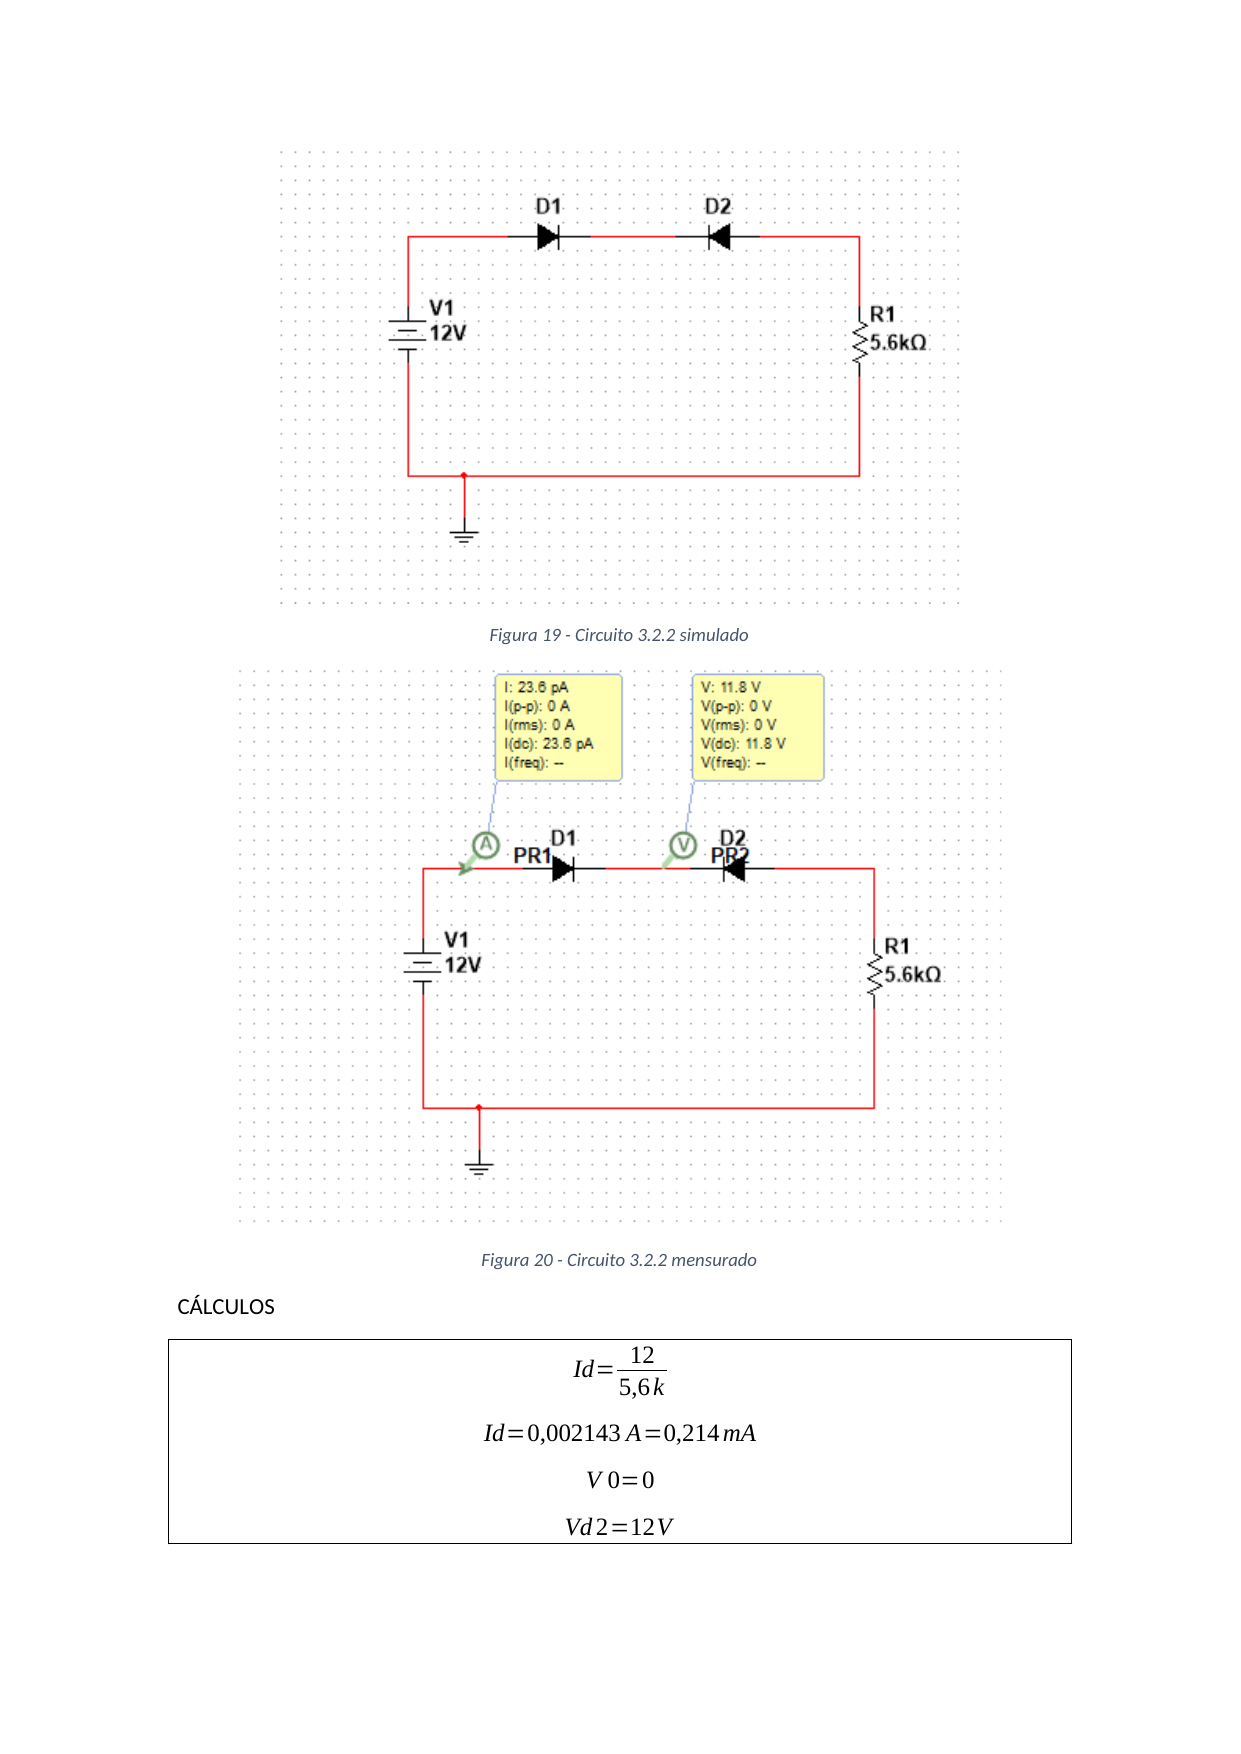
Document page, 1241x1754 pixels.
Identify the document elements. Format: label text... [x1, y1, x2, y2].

text Figura 19 - Circuito 3.2.2 simulado [177, 623, 1063, 646]
text Figura 20 - Circuito 3.2.2 mensurado [177, 1248, 1063, 1271]
picture [273, 147, 967, 604]
text CÁLCULOS [177, 1292, 1063, 1320]
picture [238, 666, 1002, 1230]
